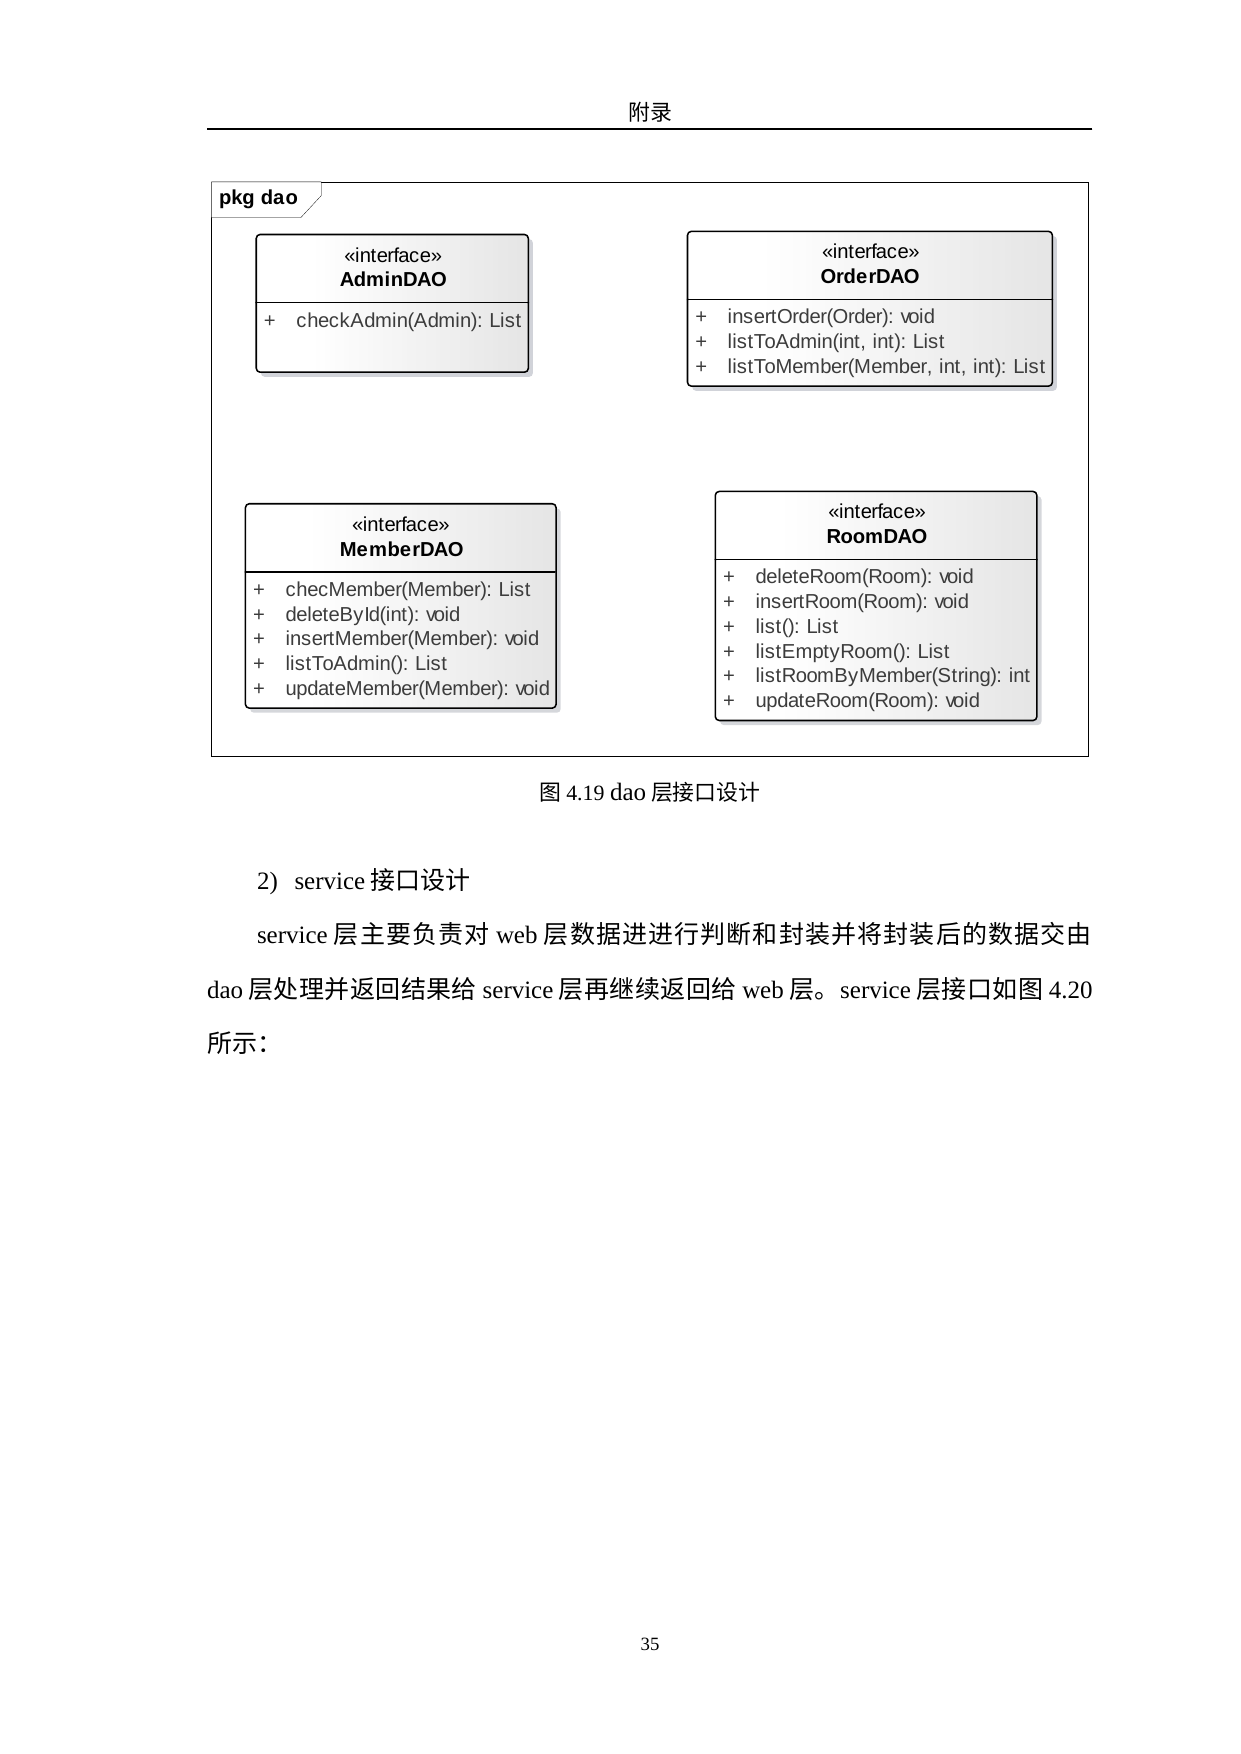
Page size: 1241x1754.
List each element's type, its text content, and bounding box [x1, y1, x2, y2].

text 图 4.19 dao层接口设计 [207, 775, 1092, 807]
text service层主要负责对web层数据进进行判断和封装并将封装后的数据交由dao层处理并返回结果给service层再继续返回给web层。service层接口如图4.20所示： [207, 915, 1092, 1060]
list service接口设计 [207, 860, 1092, 897]
